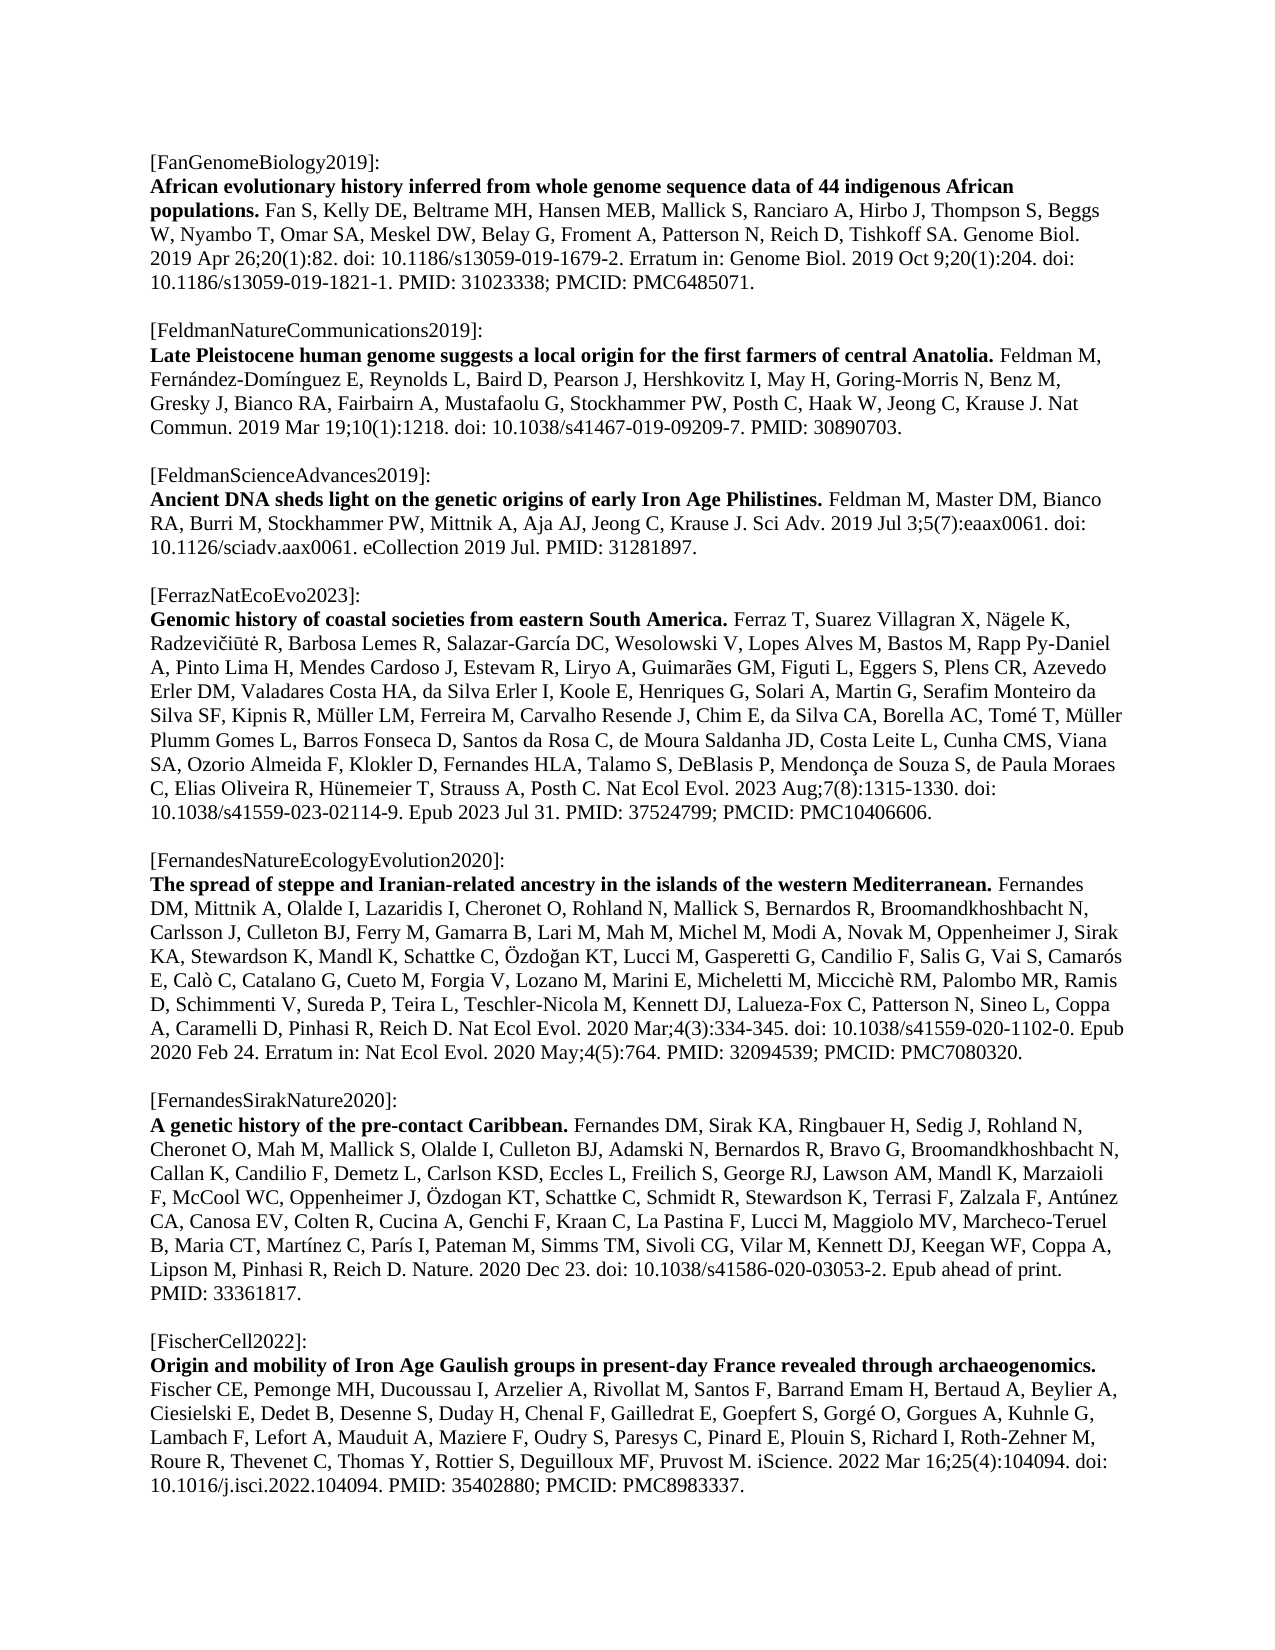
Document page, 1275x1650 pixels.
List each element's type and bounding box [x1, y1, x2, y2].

text [150, 150, 1125, 1497]
